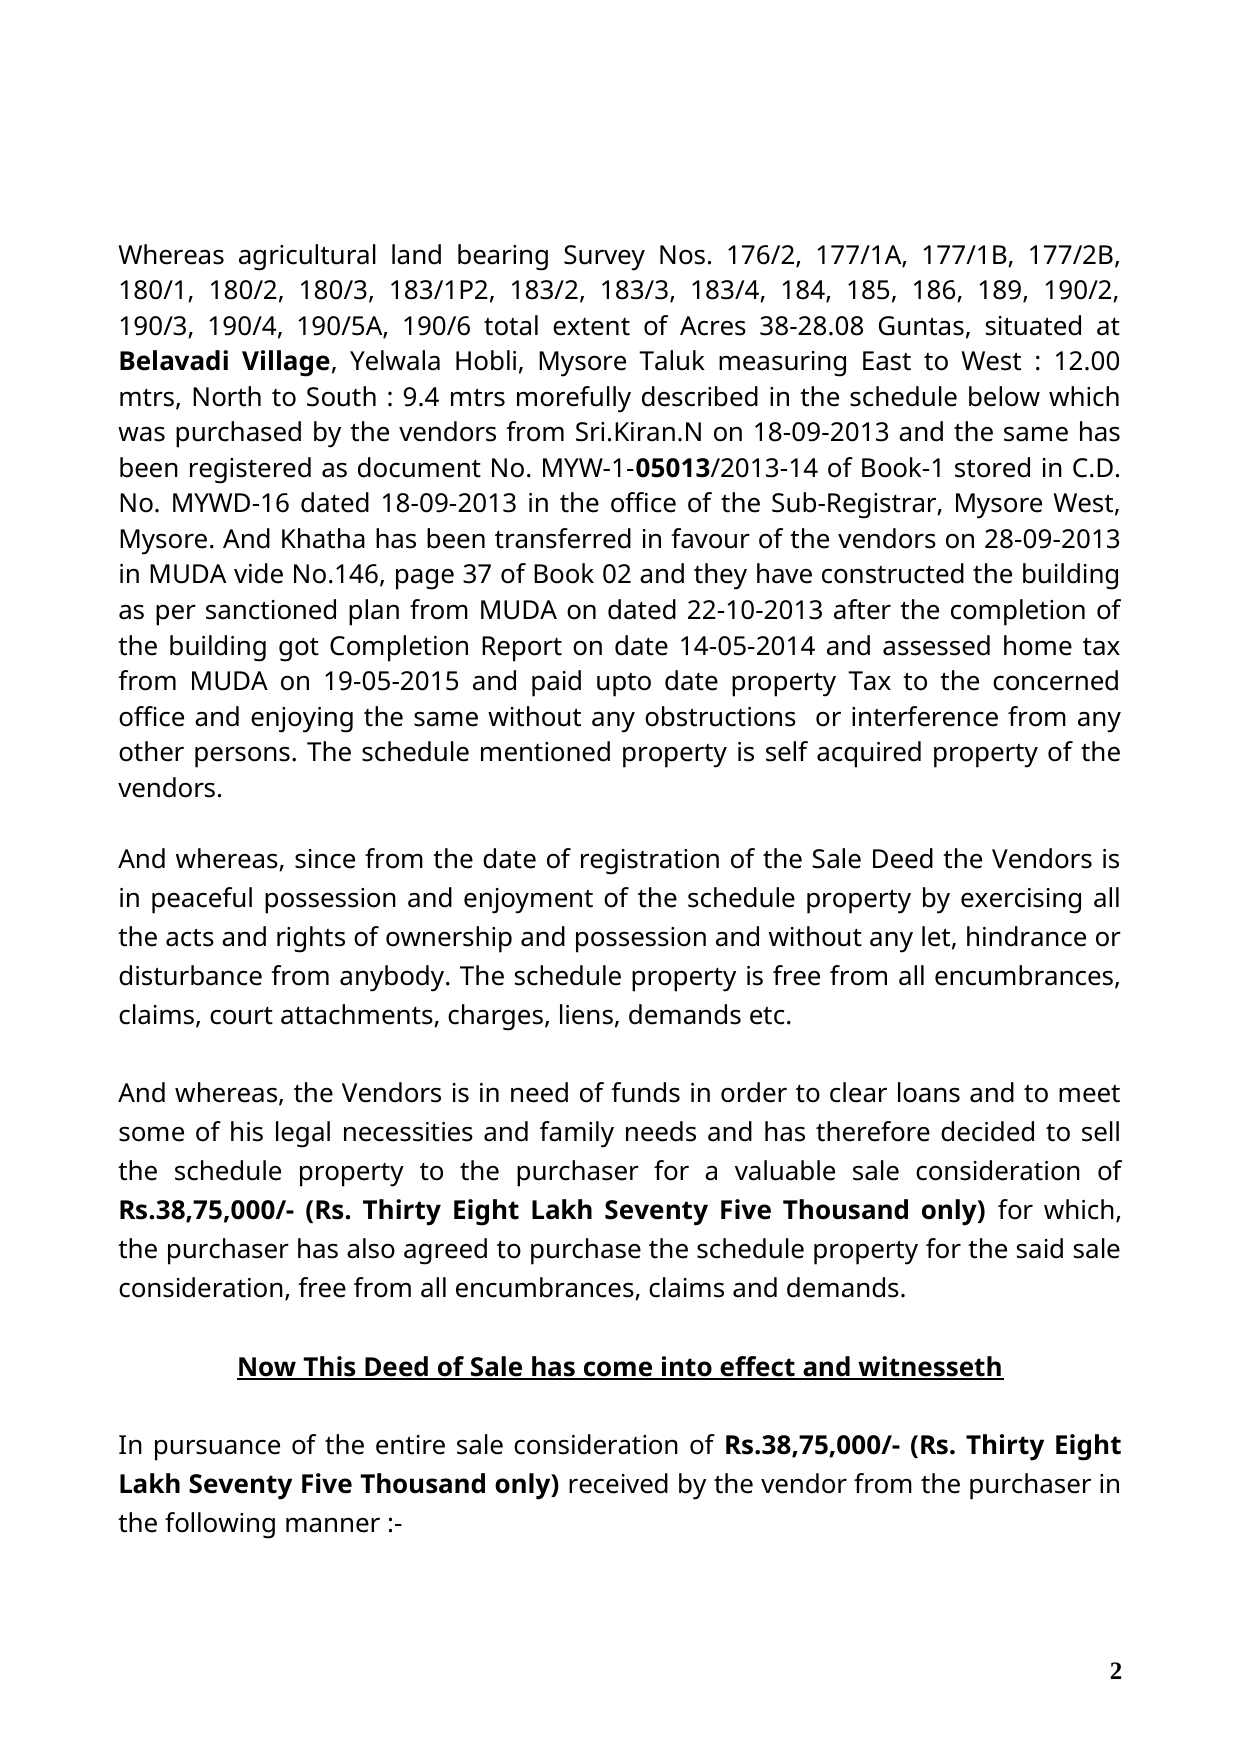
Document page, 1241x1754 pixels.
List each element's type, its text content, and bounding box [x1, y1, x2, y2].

text In pursuance of the entire sale consideration of Rs.38,75,000/- (Rs. Thirty Eight Lakh Seventy Five Thousand only) received by the vendor from the purchaser in the following manner :- [118, 1426, 1122, 1540]
text And whereas, since from the date of registration of the Sale Deed the Vendors is in peaceful possession and enjoyment of the schedule property by exercising all the acts and rights of ownership and possession and without any let, hindrance or disturbance from anybody. The schedule property is free from all encumbrances, claims, court attachments, charges, liens, demands etc. [118, 840, 1122, 1032]
text And whereas, the Vendors is in need of funds in order to clear loans and to meet some of his legal necessities and family needs and has therefore decided to sell the schedule property to the purchaser for a valuable sale consideration of Rs.38,75,000/- (Rs. Thirty Eight Lakh Seventy Five Thousand only) for which, the purchaser has also agreed to purchase the schedule property for the said sale consideration, free from all encumbrances, claims and demands. [118, 1074, 1122, 1305]
text Whereas agricultural land bearing Survey Nos. 176/2, 177/1A, 177/1B, 177/2B, 180/1, 180/2, 180/3, 183/1P2, 183/2, 183/3, 183/4, 184, 185, 186, 189, 190/2, 190/3, 190/4, 190/5A, 190/6 total extent of Acres 38-28.08 Guntas, situated at Belavadi Village, Yelwala Hobli, Mysore Taluk measuring East to West : 12.00 mtrs, North to South : 9.4 mtrs morefully described in the schedule below which was purchased by the vendors from Sri.Kiran.N on 18-09-2013 and the same has been registered as document No. MYW-1-05013/2013-14 of Book-1 stored in C.D. No. MYWD-16 dated 18-09-2013 in the office of the Sub-Registrar, Mysore West, Mysore. And Khatha has been transferred in favour of the vendors on 28-09-2013 in MUDA vide No.146, page 37 of Book 02 and they have constructed the building as per sanctioned plan from MUDA on dated 22-10-2013 after the completion of the building got Completion Report on date 14-05-2014 and assessed home tax from MUDA on 19-05-2015 and paid upto date property Tax to the concerned office and enjoying the same without any obstructions or interference from any other persons. The schedule mentioned property is self acquired property of the vendors. [118, 236, 1122, 804]
subtitle Now This Deed of Sale has come into effect and witnesseth [118, 1348, 1122, 1383]
